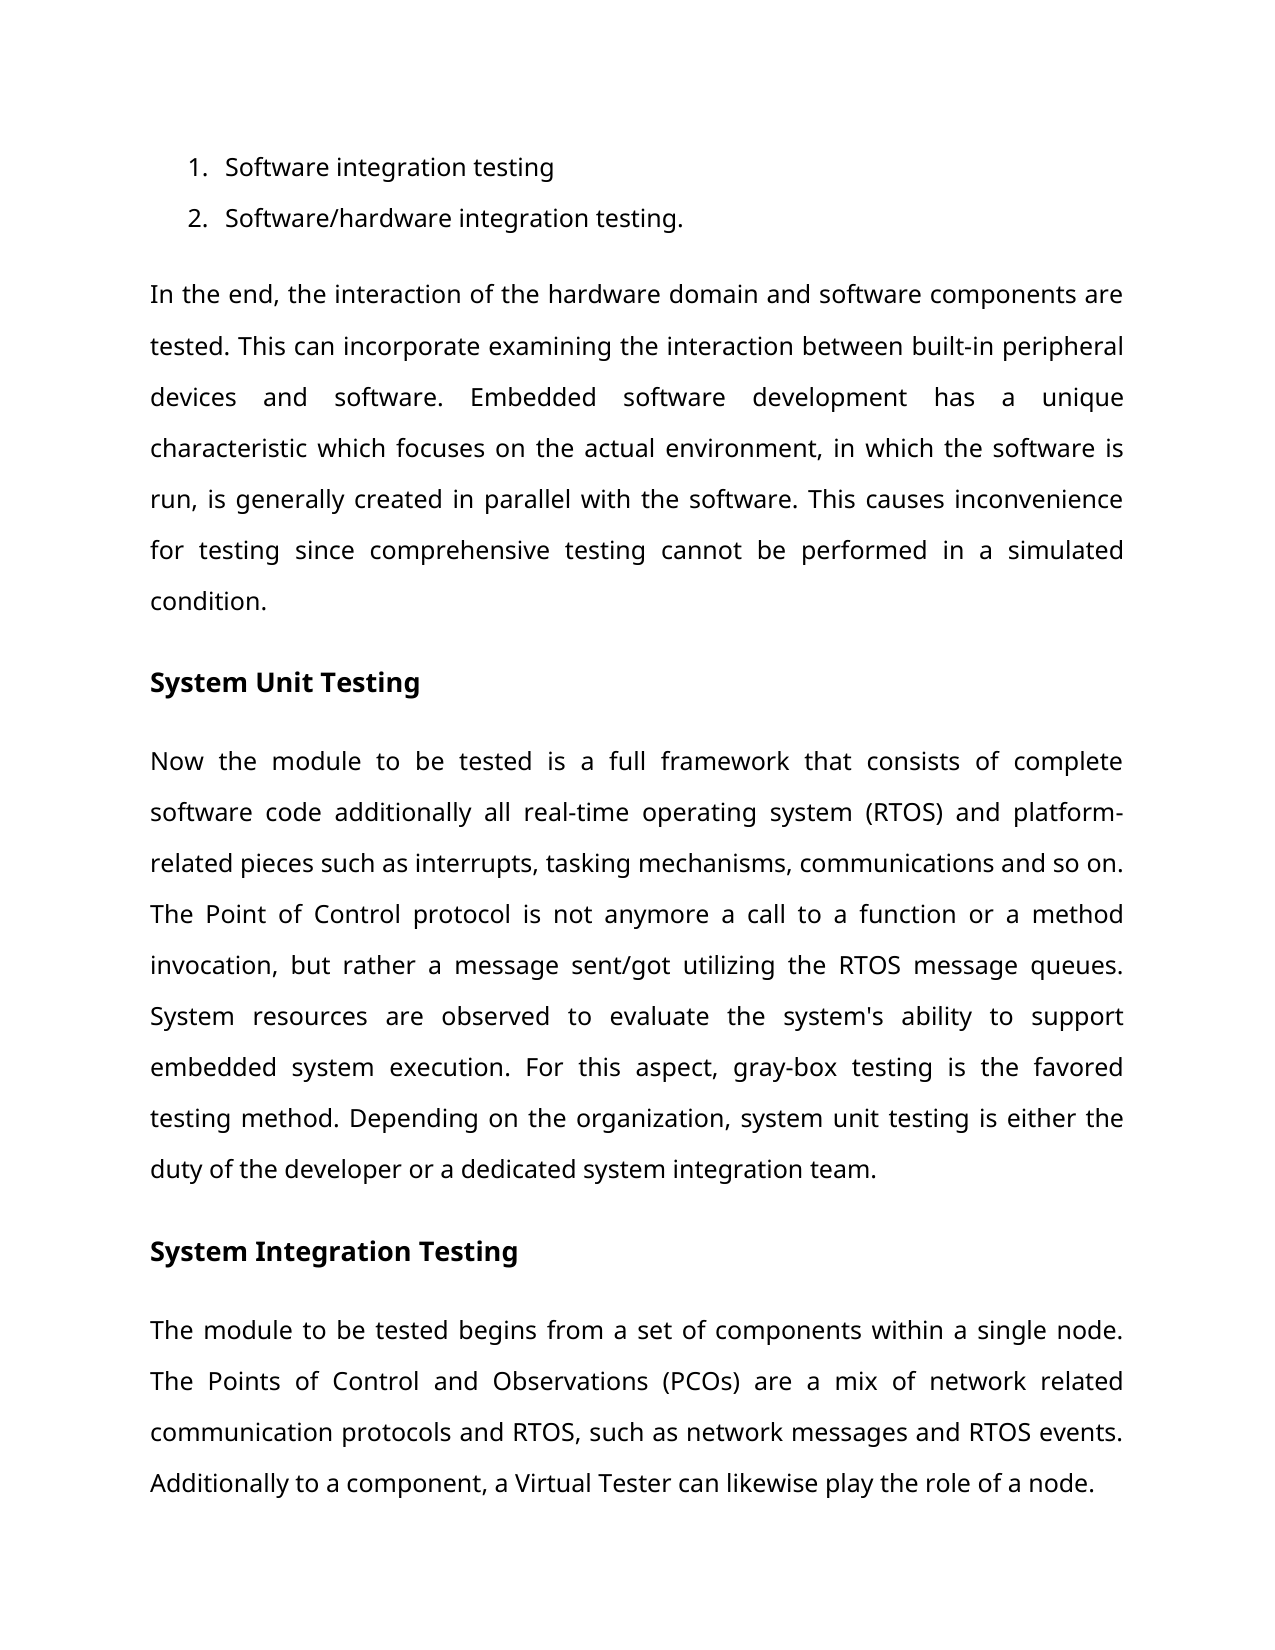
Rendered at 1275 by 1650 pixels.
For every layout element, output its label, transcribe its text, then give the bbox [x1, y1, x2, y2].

list Software integration testing [187, 150, 1125, 184]
text The module to be tested begins from a set of components within a single node. The Points of Control and Observations (PCOs) are a mix of network related communication protocols and RTOS, such as network messages and RTOS events. Additionally to a component, a Virtual Tester can likewise play the role of a node. [150, 1313, 1125, 1500]
subtitle System Integration Testing [150, 1232, 1125, 1269]
subtitle System Unit Testing [150, 663, 1125, 700]
list Software/hardware integration testing. [187, 201, 1125, 235]
text In the end, the interaction of the hardware domain and software components are tested. This can incorporate examining the interaction between built-in peripheral devices and software. Embedded software development has a unique characteristic which focuses on the actual environment, in which the software is run, is generally created in parallel with the software. This causes inconvenience for testing since comprehensive testing cannot be performed in a simulated condition. [150, 277, 1125, 617]
text Now the module to be tested is a full framework that consists of complete software code additionally all real-time operating system (RTOS) and platform-related pieces such as interrupts, tasking mechanisms, communications and so on. The Point of Control protocol is not anymore a call to a function or a method invocation, but rather a message sent/got utilizing the RTOS message queues. System resources are observed to evaluate the system's ability to support embedded system execution. For this aspect, gray-box testing is the favored testing method. Depending on the organization, system unit testing is either the duty of the developer or a dedicated system integration team. [150, 744, 1125, 1186]
